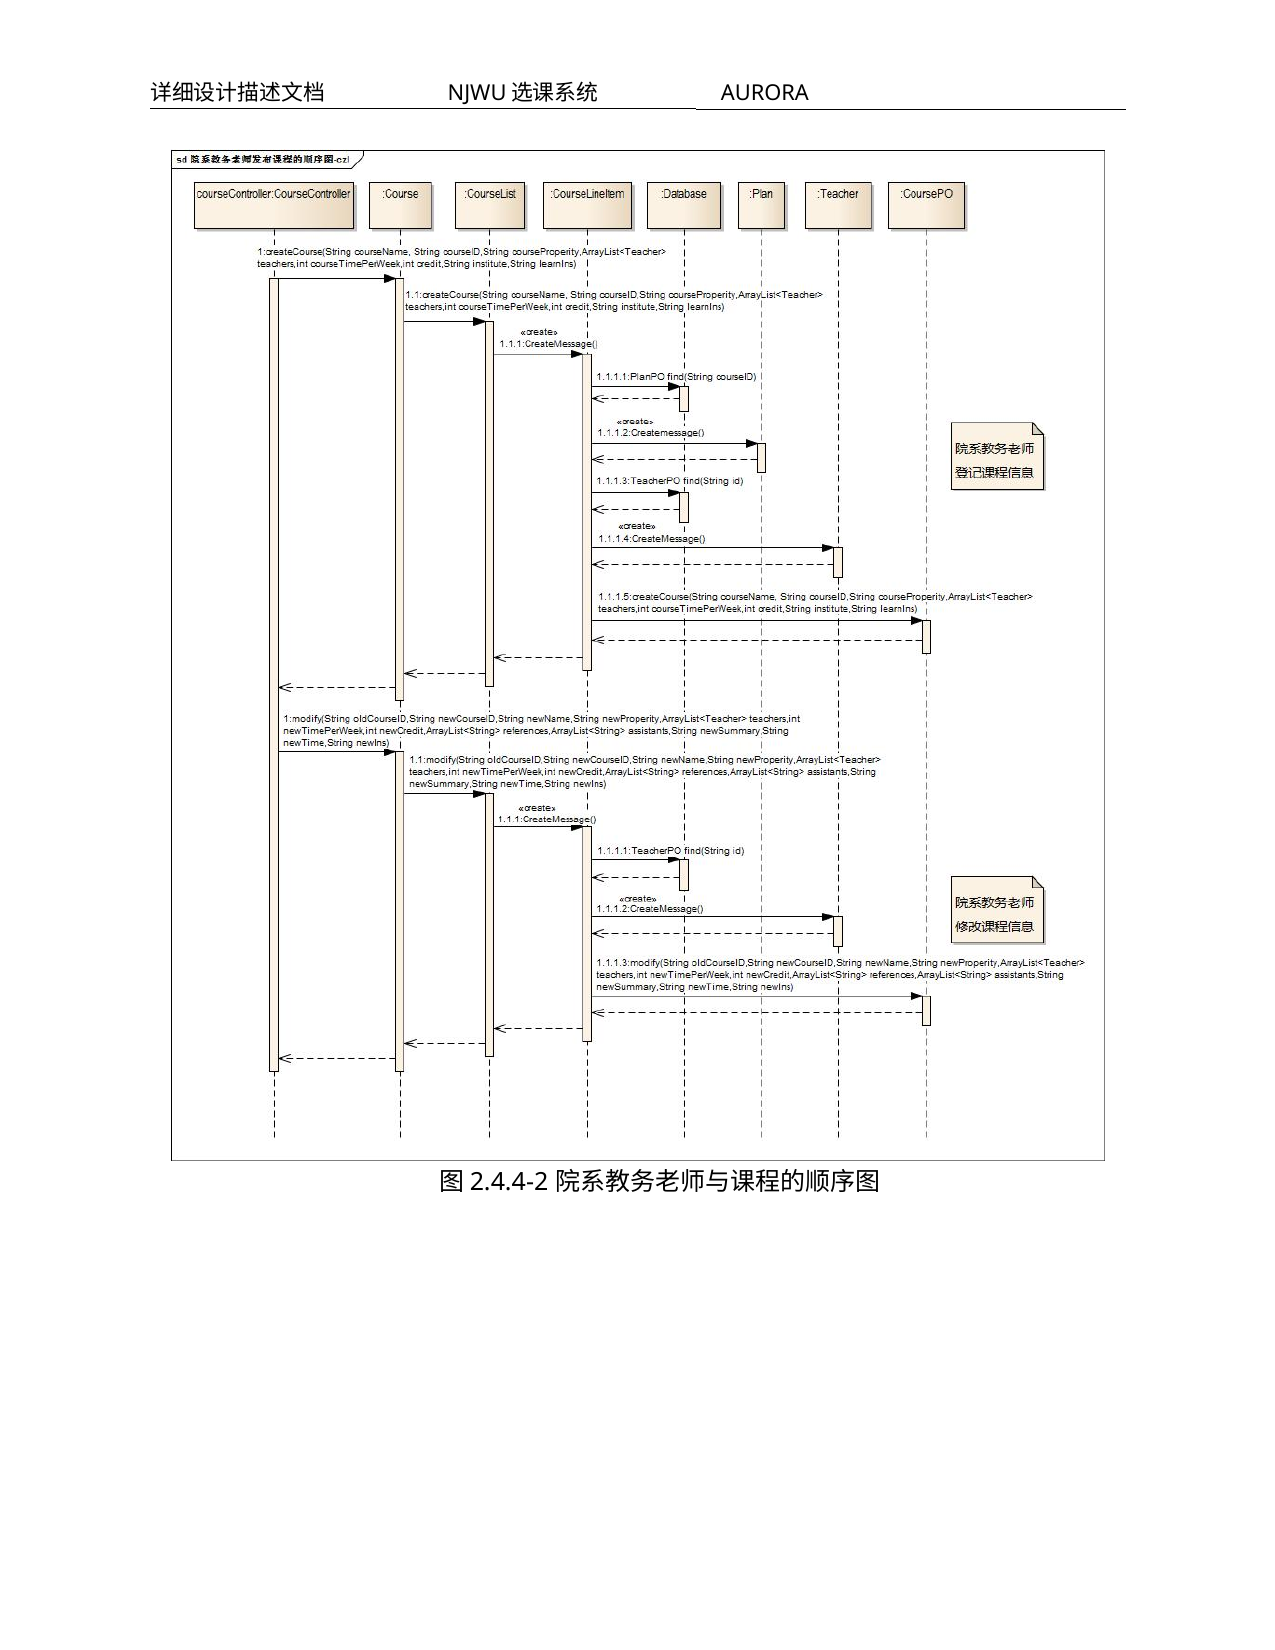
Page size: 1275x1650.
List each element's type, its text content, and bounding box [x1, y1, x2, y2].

text 图2.4.4-2 院系教务老师与课程的顺序图 [194, 1161, 1125, 1197]
picture [170, 149, 1105, 1161]
